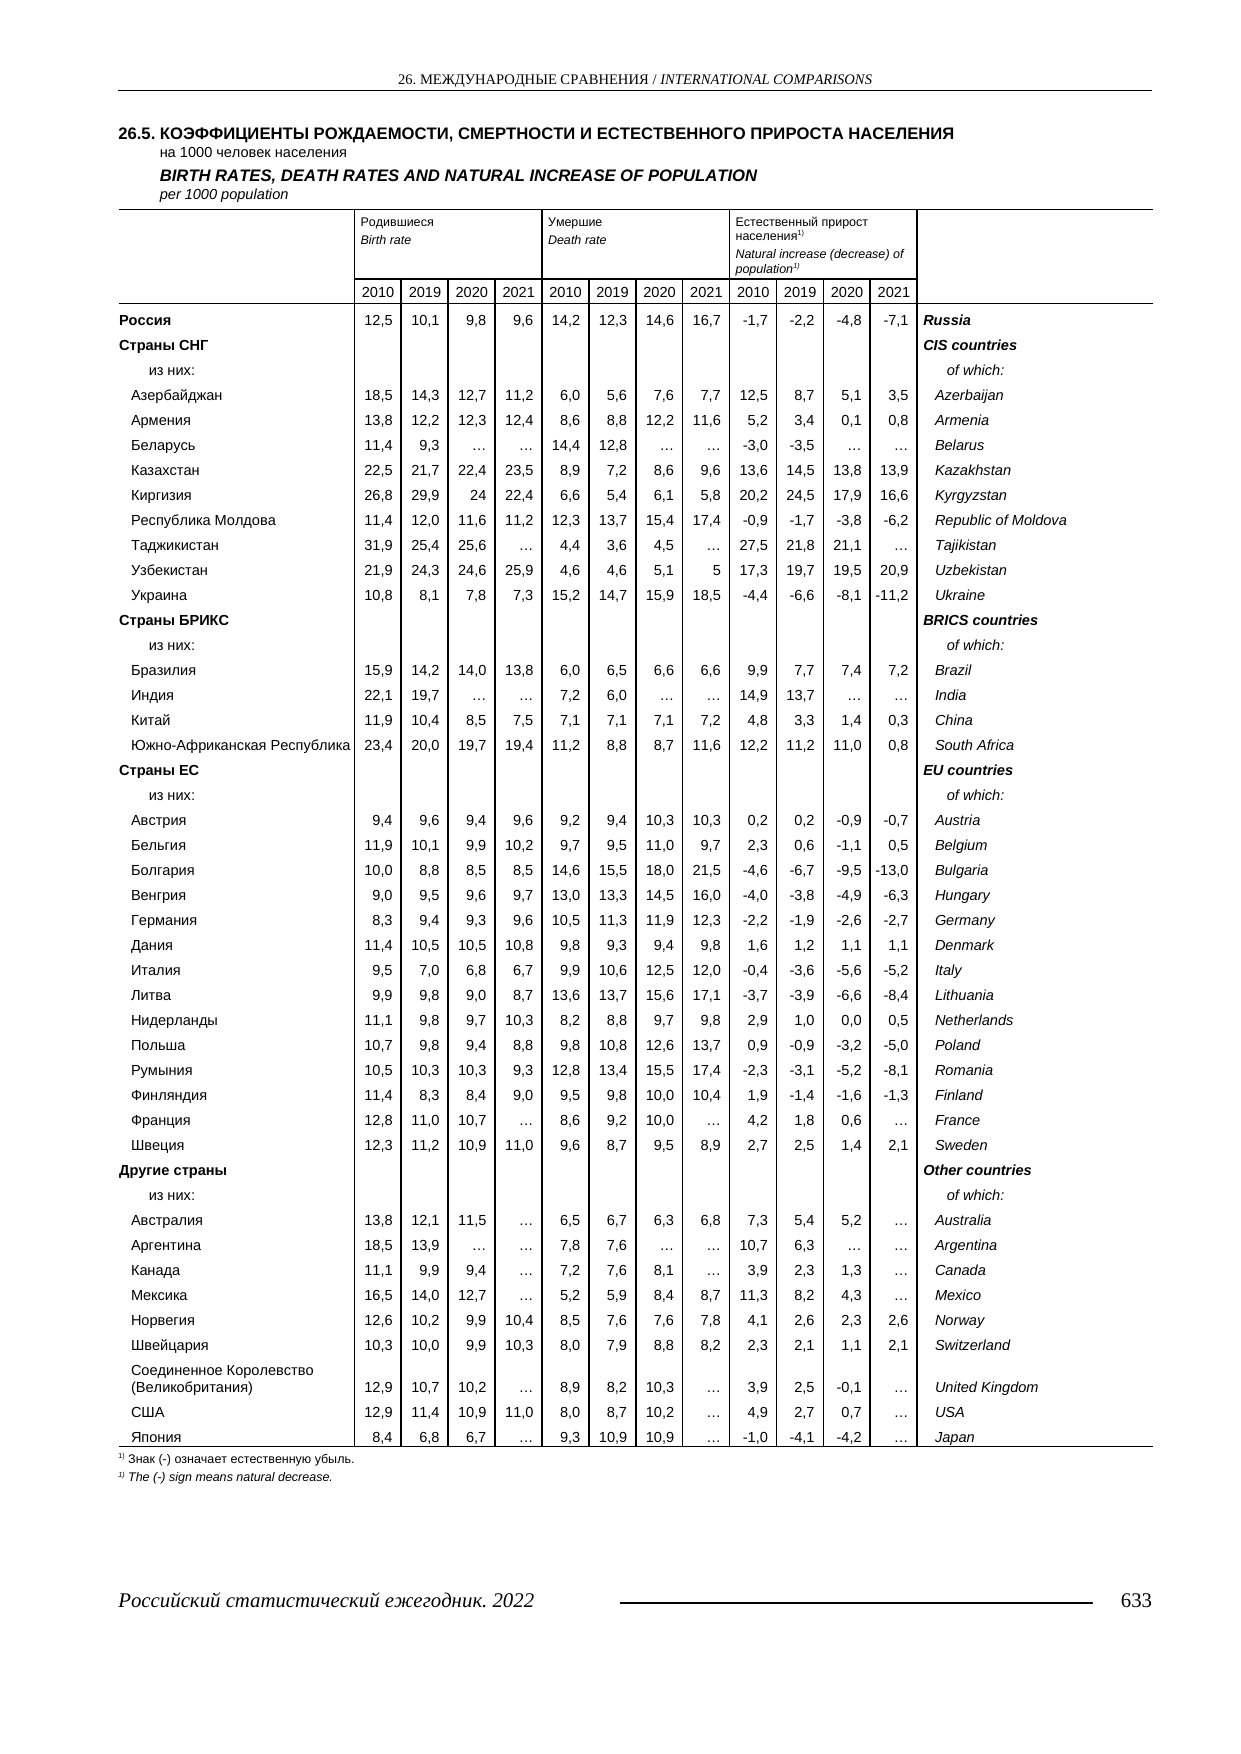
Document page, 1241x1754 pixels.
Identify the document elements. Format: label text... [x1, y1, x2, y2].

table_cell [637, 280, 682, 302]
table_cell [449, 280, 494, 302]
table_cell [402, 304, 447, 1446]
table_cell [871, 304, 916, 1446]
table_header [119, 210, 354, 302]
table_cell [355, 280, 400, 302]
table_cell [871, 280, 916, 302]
text 1) Знак (-) означает естественную убыль. [118, 1453, 1152, 1466]
text BIRTH RATES, DEATH RATES AND NATURAL INCREASE OF POPULATION per 1000 population [159, 166, 1152, 202]
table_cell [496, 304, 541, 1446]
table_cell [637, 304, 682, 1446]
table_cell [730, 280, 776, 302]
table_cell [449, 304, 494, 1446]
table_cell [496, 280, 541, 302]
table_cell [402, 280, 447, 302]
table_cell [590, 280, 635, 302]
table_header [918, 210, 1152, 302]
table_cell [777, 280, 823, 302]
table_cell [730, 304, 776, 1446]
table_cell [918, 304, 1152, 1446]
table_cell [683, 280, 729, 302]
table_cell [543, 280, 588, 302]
text 26.5. КОЭФФИЦИЕНТЫ РОЖДАЕМОСТИ, СМЕРТНОСТИ И ЕСТЕСТВЕННОГО ПРИРОСТА НАСЕЛЕНИЯ на 1000 человек населения [118, 124, 1152, 160]
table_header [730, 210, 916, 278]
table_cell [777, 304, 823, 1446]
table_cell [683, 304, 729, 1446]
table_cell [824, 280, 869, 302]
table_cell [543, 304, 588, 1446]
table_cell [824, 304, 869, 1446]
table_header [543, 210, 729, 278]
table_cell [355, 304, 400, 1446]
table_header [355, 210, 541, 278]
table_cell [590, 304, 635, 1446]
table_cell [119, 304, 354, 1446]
